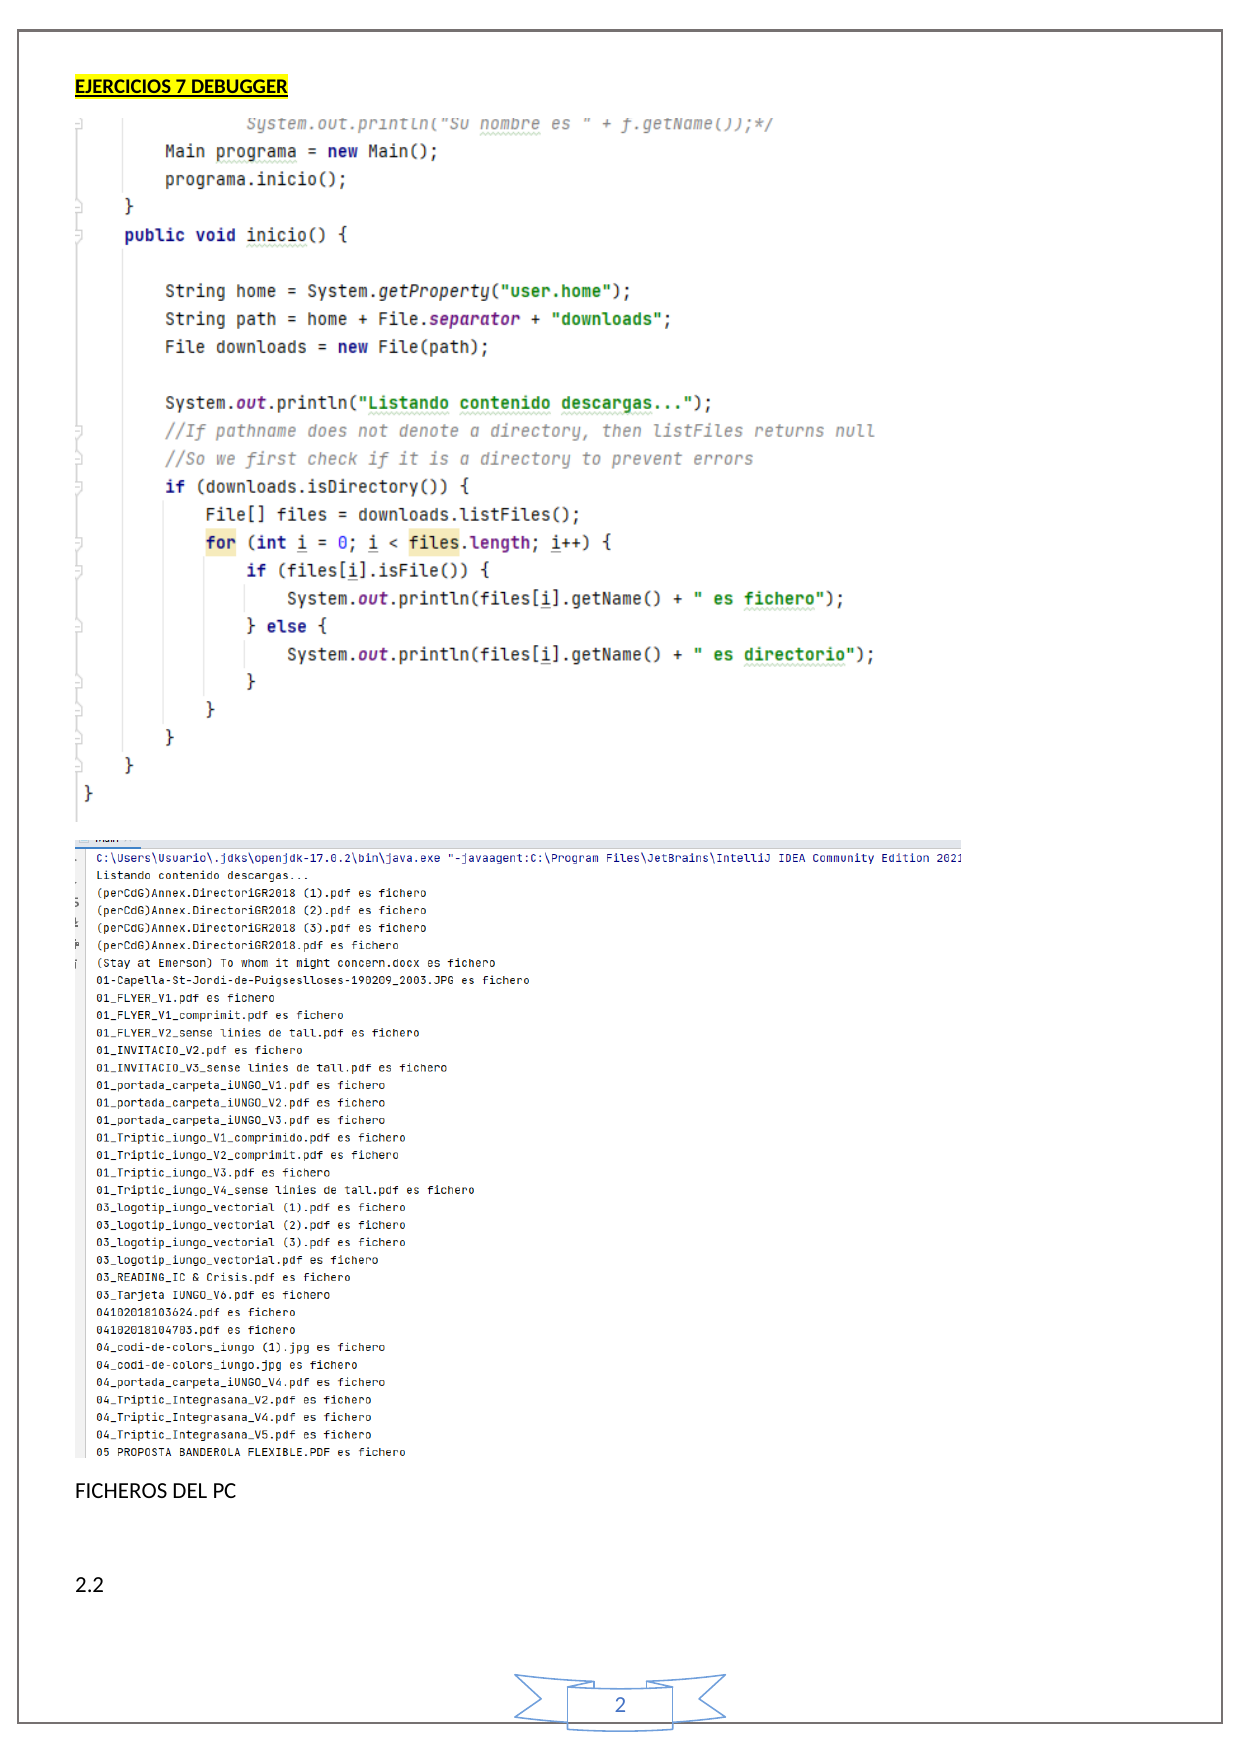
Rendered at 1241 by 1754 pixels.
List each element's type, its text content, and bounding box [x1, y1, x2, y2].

picture [75, 118, 961, 822]
picture [75, 840, 961, 1458]
text 2.2 [75, 1570, 1165, 1598]
text FICHEROS DEL PC [75, 1476, 1165, 1504]
